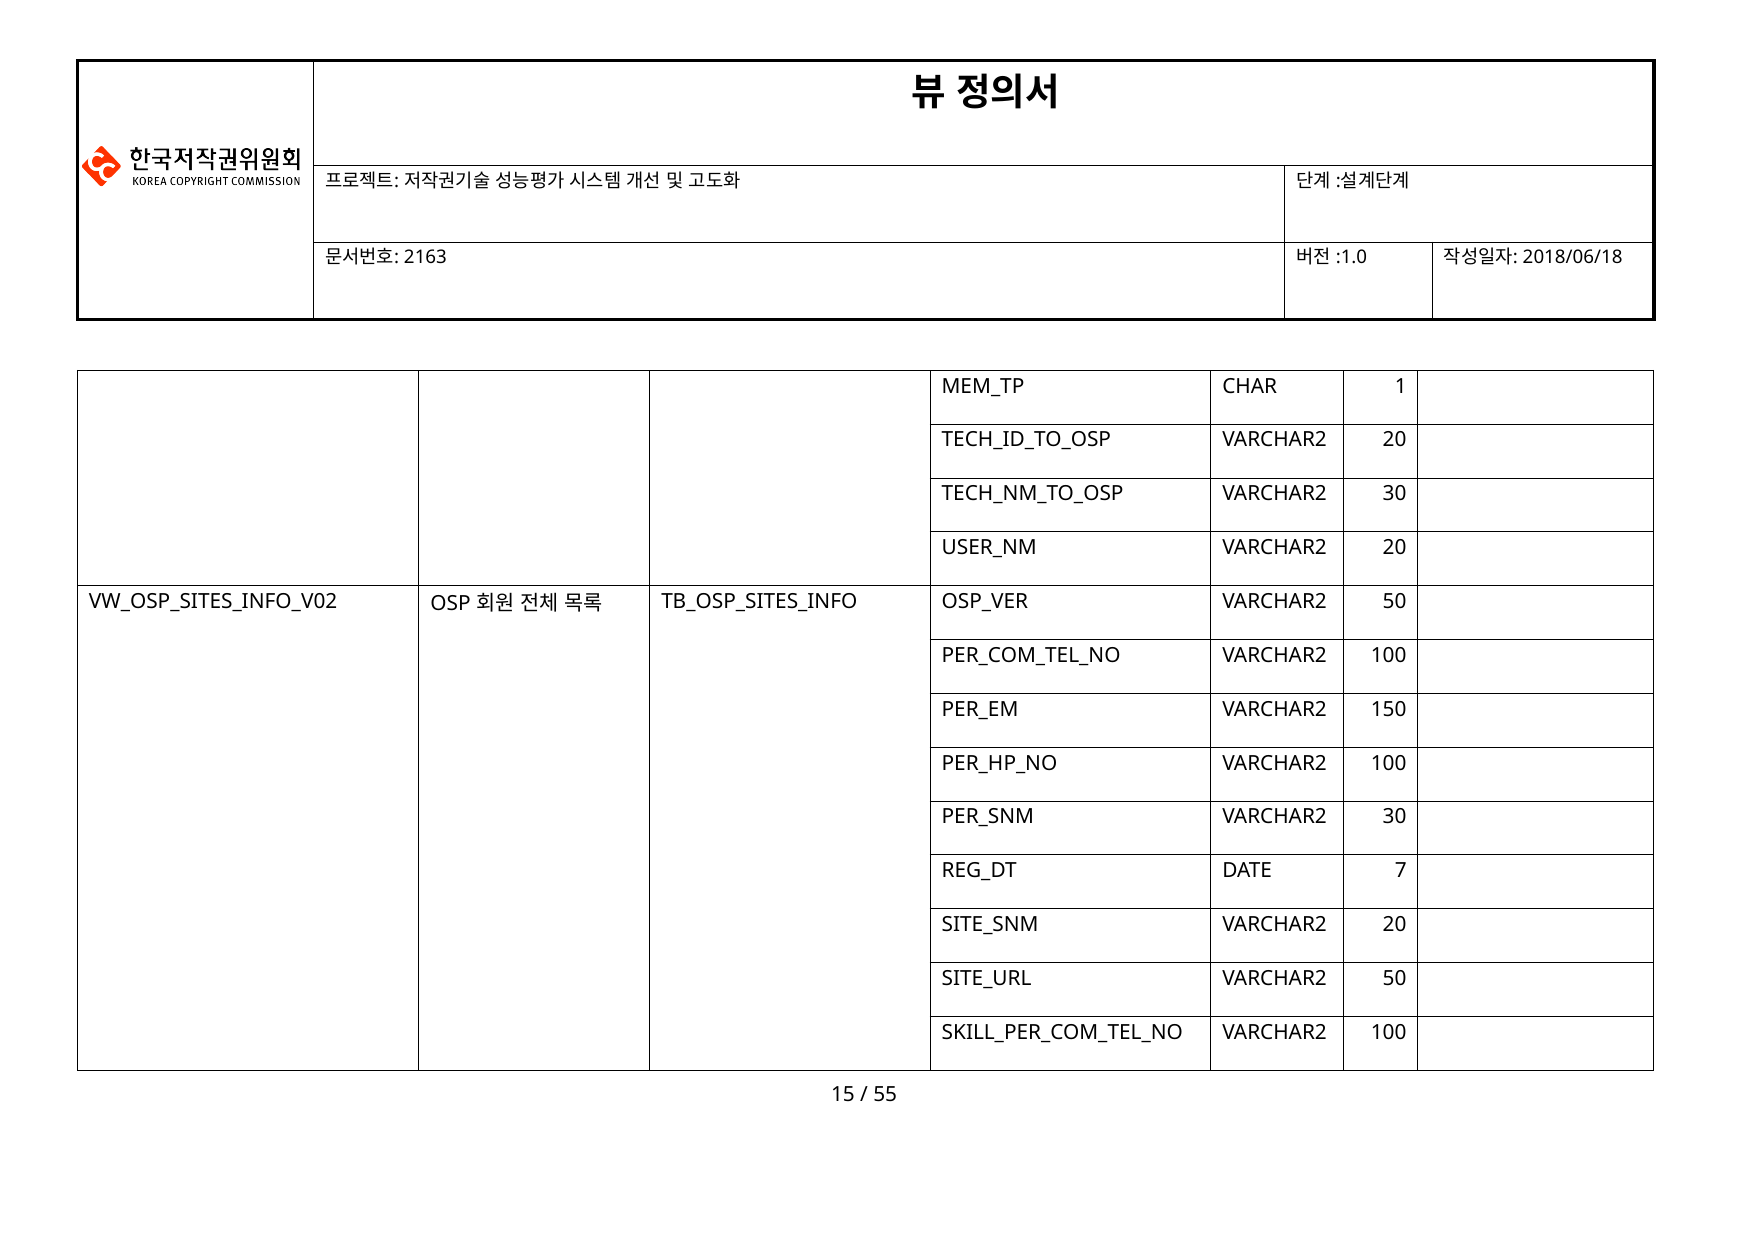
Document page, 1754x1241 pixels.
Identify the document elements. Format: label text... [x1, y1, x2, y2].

table_cell SITE_URL [931, 963, 1210, 1016]
table_cell OSP 회원 전체 목록 [419, 586, 649, 1070]
table_cell TB_OSP_SITES_INFO [650, 586, 930, 1070]
table_cell 1 [1344, 371, 1417, 423]
table_cell 20 [1344, 909, 1417, 962]
table_cell [1418, 802, 1653, 854]
table_cell VARCHAR2 [1211, 586, 1343, 639]
table_cell 50 [1344, 963, 1417, 1016]
table_cell 100 [1344, 640, 1417, 693]
table_cell 150 [1344, 694, 1417, 747]
table_cell USER_NM [931, 532, 1210, 585]
table_cell [1418, 371, 1653, 423]
table_cell VARCHAR2 [1211, 694, 1343, 747]
table_cell VARCHAR2 [1211, 640, 1343, 693]
table_cell CHAR [1211, 371, 1343, 423]
table_cell DATE [1211, 855, 1343, 908]
table_cell TECH_NM_TO_OSP [931, 479, 1210, 531]
table_cell PER_SNM [931, 802, 1210, 854]
table_cell VARCHAR2 [1211, 425, 1343, 477]
table_cell 100 [1344, 1017, 1417, 1070]
table_cell [1418, 640, 1653, 693]
table_cell [1418, 532, 1653, 585]
table_cell [1418, 909, 1653, 962]
table_cell VARCHAR2 [1211, 909, 1343, 962]
table_cell 7 [1344, 855, 1417, 908]
table_cell 30 [1344, 802, 1417, 854]
table_cell [1418, 425, 1653, 477]
table_cell SKILL_PER_COM_TEL_NO [931, 1017, 1210, 1070]
table_cell SITE_SNM [931, 909, 1210, 962]
picture [77, 140, 304, 191]
table_cell [1418, 963, 1653, 1016]
table_cell 100 [1344, 748, 1417, 801]
table_cell 50 [1344, 586, 1417, 639]
table_cell MEM_TP [931, 371, 1210, 423]
table_cell [1418, 586, 1653, 639]
table_cell 30 [1344, 479, 1417, 531]
table_cell VARCHAR2 [1211, 1017, 1343, 1070]
table_cell [1418, 1017, 1653, 1070]
table_cell VARCHAR2 [1211, 748, 1343, 801]
table_cell [1418, 479, 1653, 531]
table_cell [1418, 694, 1653, 747]
table_cell VW_OSP_SITES_INFO_V02 [78, 586, 418, 1070]
table_cell 20 [1344, 532, 1417, 585]
table_cell TECH_ID_TO_OSP [931, 425, 1210, 477]
table_cell [1418, 748, 1653, 801]
table_cell VARCHAR2 [1211, 479, 1343, 531]
table_cell VARCHAR2 [1211, 532, 1343, 585]
table_cell 20 [1344, 425, 1417, 477]
table_cell VARCHAR2 [1211, 963, 1343, 1016]
table_cell VARCHAR2 [1211, 802, 1343, 854]
table_cell OSP_VER [931, 586, 1210, 639]
table_cell [1418, 855, 1653, 908]
table_cell PER_HP_NO [931, 748, 1210, 801]
table_cell PER_COM_TEL_NO [931, 640, 1210, 693]
table_cell REG_DT [931, 855, 1210, 908]
table_cell PER_EM [931, 694, 1210, 747]
